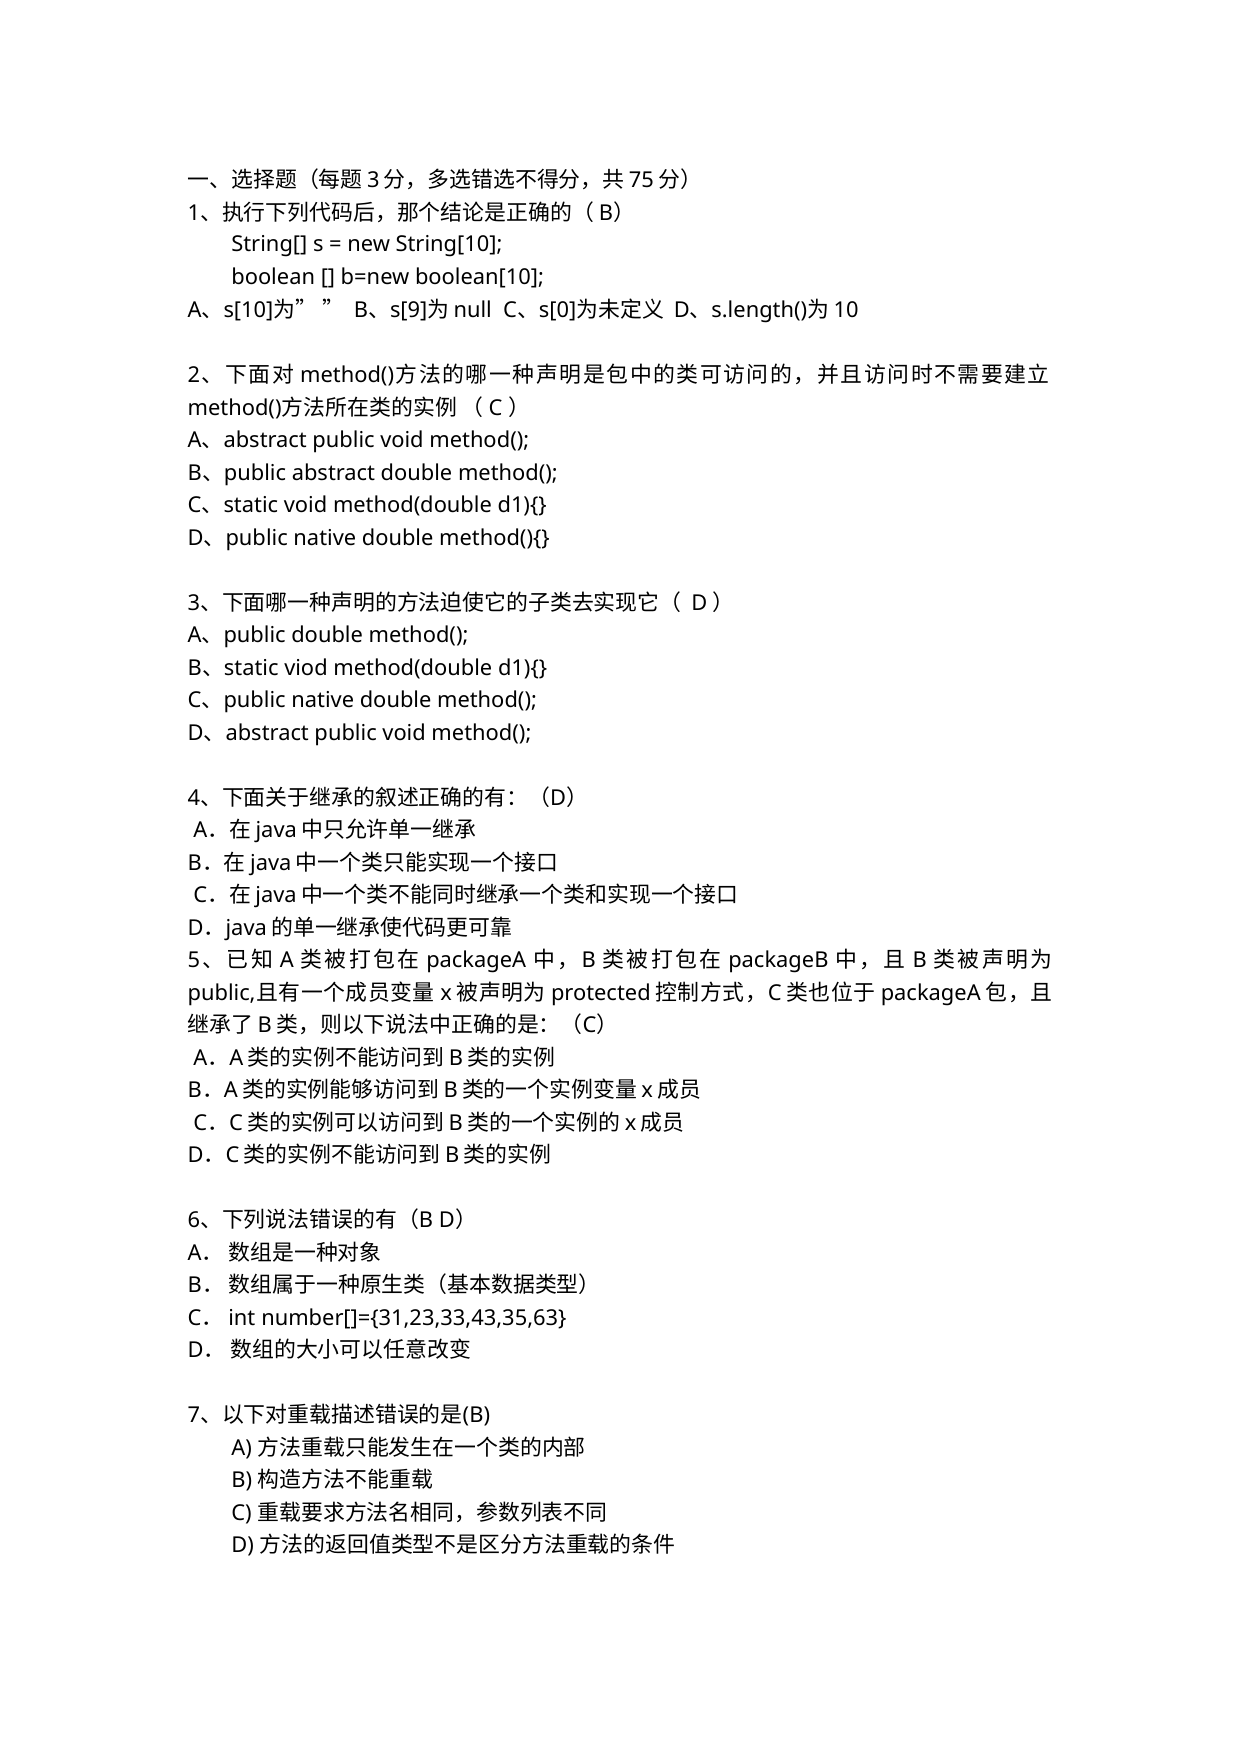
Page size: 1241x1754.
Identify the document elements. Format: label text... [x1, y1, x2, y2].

text 3、下面哪一种声明的方法迫使它的子类去实现它（ D ） [187, 584, 1053, 617]
text boolean [] b=new boolean[10]; [187, 259, 1053, 292]
text A、public double method(); [187, 617, 1053, 649]
text D．java的单一继承使代码更可靠 [187, 909, 1053, 942]
text String[] s = new String[10]; [187, 227, 1053, 259]
text B、public abstract double method(); [187, 454, 1053, 487]
text A．A类的实例不能访问到B类的实例 [187, 1039, 1053, 1072]
text 1、执行下列代码后，那个结论是正确的（ B） [187, 194, 1053, 227]
text 2、下面对method()方法的哪一种声明是包中的类可访问的，并且访问时不需要建立method()方法所在类的实例 （ C ） [187, 357, 1053, 422]
text C．C类的实例可以访问到B类的一个实例的x成员 [187, 1104, 1053, 1137]
text D) 方法的返回值类型不是区分方法重载的条件 [187, 1527, 1053, 1559]
text B． 数组属于一种原生类（基本数据类型） [187, 1267, 1053, 1299]
text B) 构造方法不能重载 [187, 1462, 1053, 1494]
text C、public native double method(); [187, 682, 1053, 714]
text C、static void method(double d1){} [187, 487, 1053, 519]
text A．在java中只允许单一继承 [187, 812, 1053, 844]
text 5、已知A类被打包在packageA中，B类被打包在packageB中，且B类被声明为public,且有一个成员变量x被声明为protected控制方式，C类也位于packageA包，且继承了B类，则以下说法中正确的是：（C） [187, 942, 1053, 1039]
text A、s[10]为” ” B、s[9]为null C、s[0]为未定义 D、s.length()为10 [187, 292, 1053, 324]
text D． 数组的大小可以任意改变 [187, 1332, 1053, 1364]
text D、public native double method(){} [187, 519, 1053, 552]
text A、abstract public void method(); [187, 422, 1053, 454]
text 4、下面关于继承的叙述正确的有：（D） [187, 779, 1053, 812]
text C．在java中一个类不能同时继承一个类和实现一个接口 [187, 877, 1053, 909]
text C． int number[]={31,23,33,43,35,63} [187, 1299, 1053, 1332]
text D、abstract public void method(); [187, 714, 1053, 747]
text D．C类的实例不能访问到B类的实例 [187, 1137, 1053, 1169]
text B、static viod method(double d1){} [187, 649, 1053, 682]
text 7、以下对重载描述错误的是(B) [187, 1397, 1053, 1429]
text B．在java中一个类只能实现一个接口 [187, 844, 1053, 877]
text 一、选择题（每题3分，多选错选不得分，共75分） [187, 162, 1053, 194]
text 6、下列说法错误的有（B D） [187, 1202, 1053, 1234]
text C) 重载要求方法名相同，参数列表不同 [187, 1494, 1053, 1527]
text A) 方法重载只能发生在一个类的内部 [187, 1429, 1053, 1462]
text B．A类的实例能够访问到B类的一个实例变量x成员 [187, 1072, 1053, 1104]
text A． 数组是一种对象 [187, 1234, 1053, 1267]
